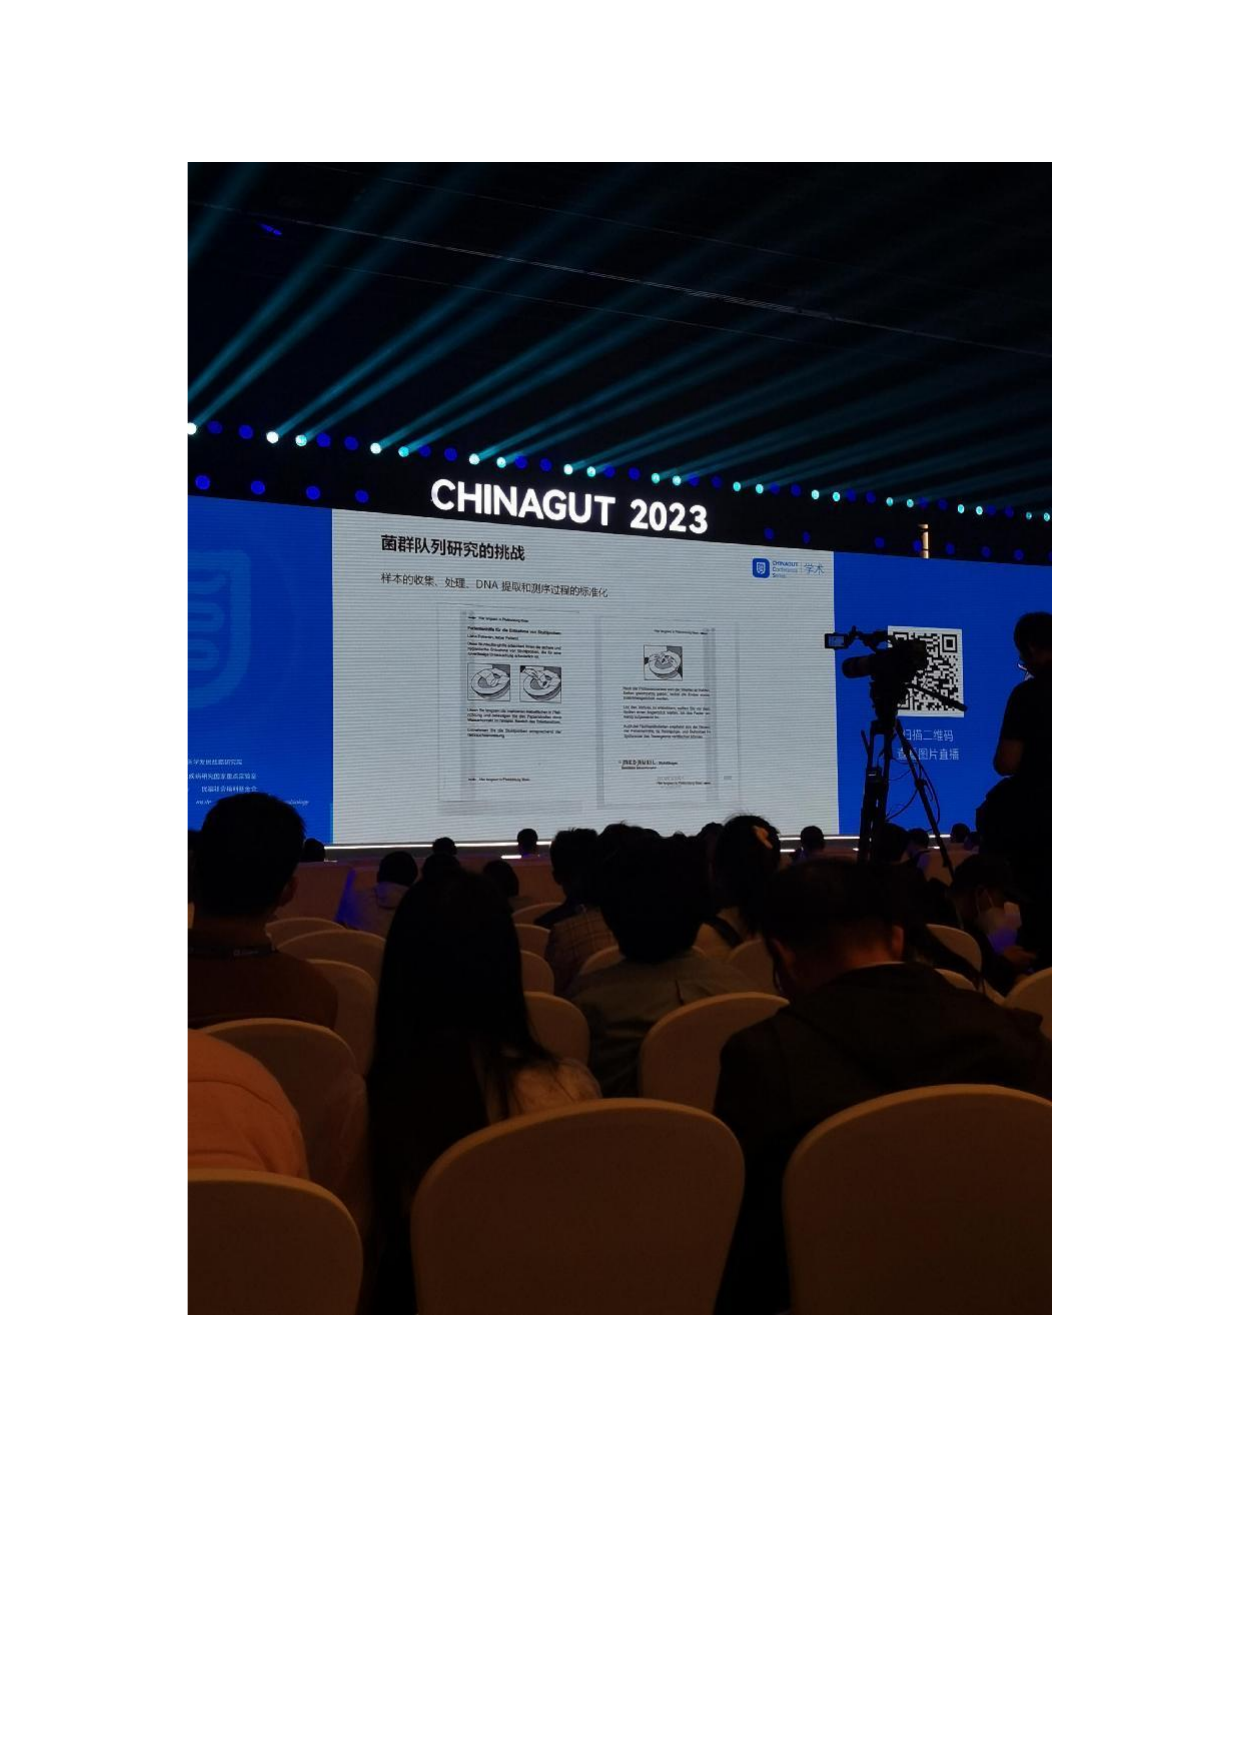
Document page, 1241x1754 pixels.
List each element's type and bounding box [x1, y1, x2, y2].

picture [187, 162, 1052, 1315]
